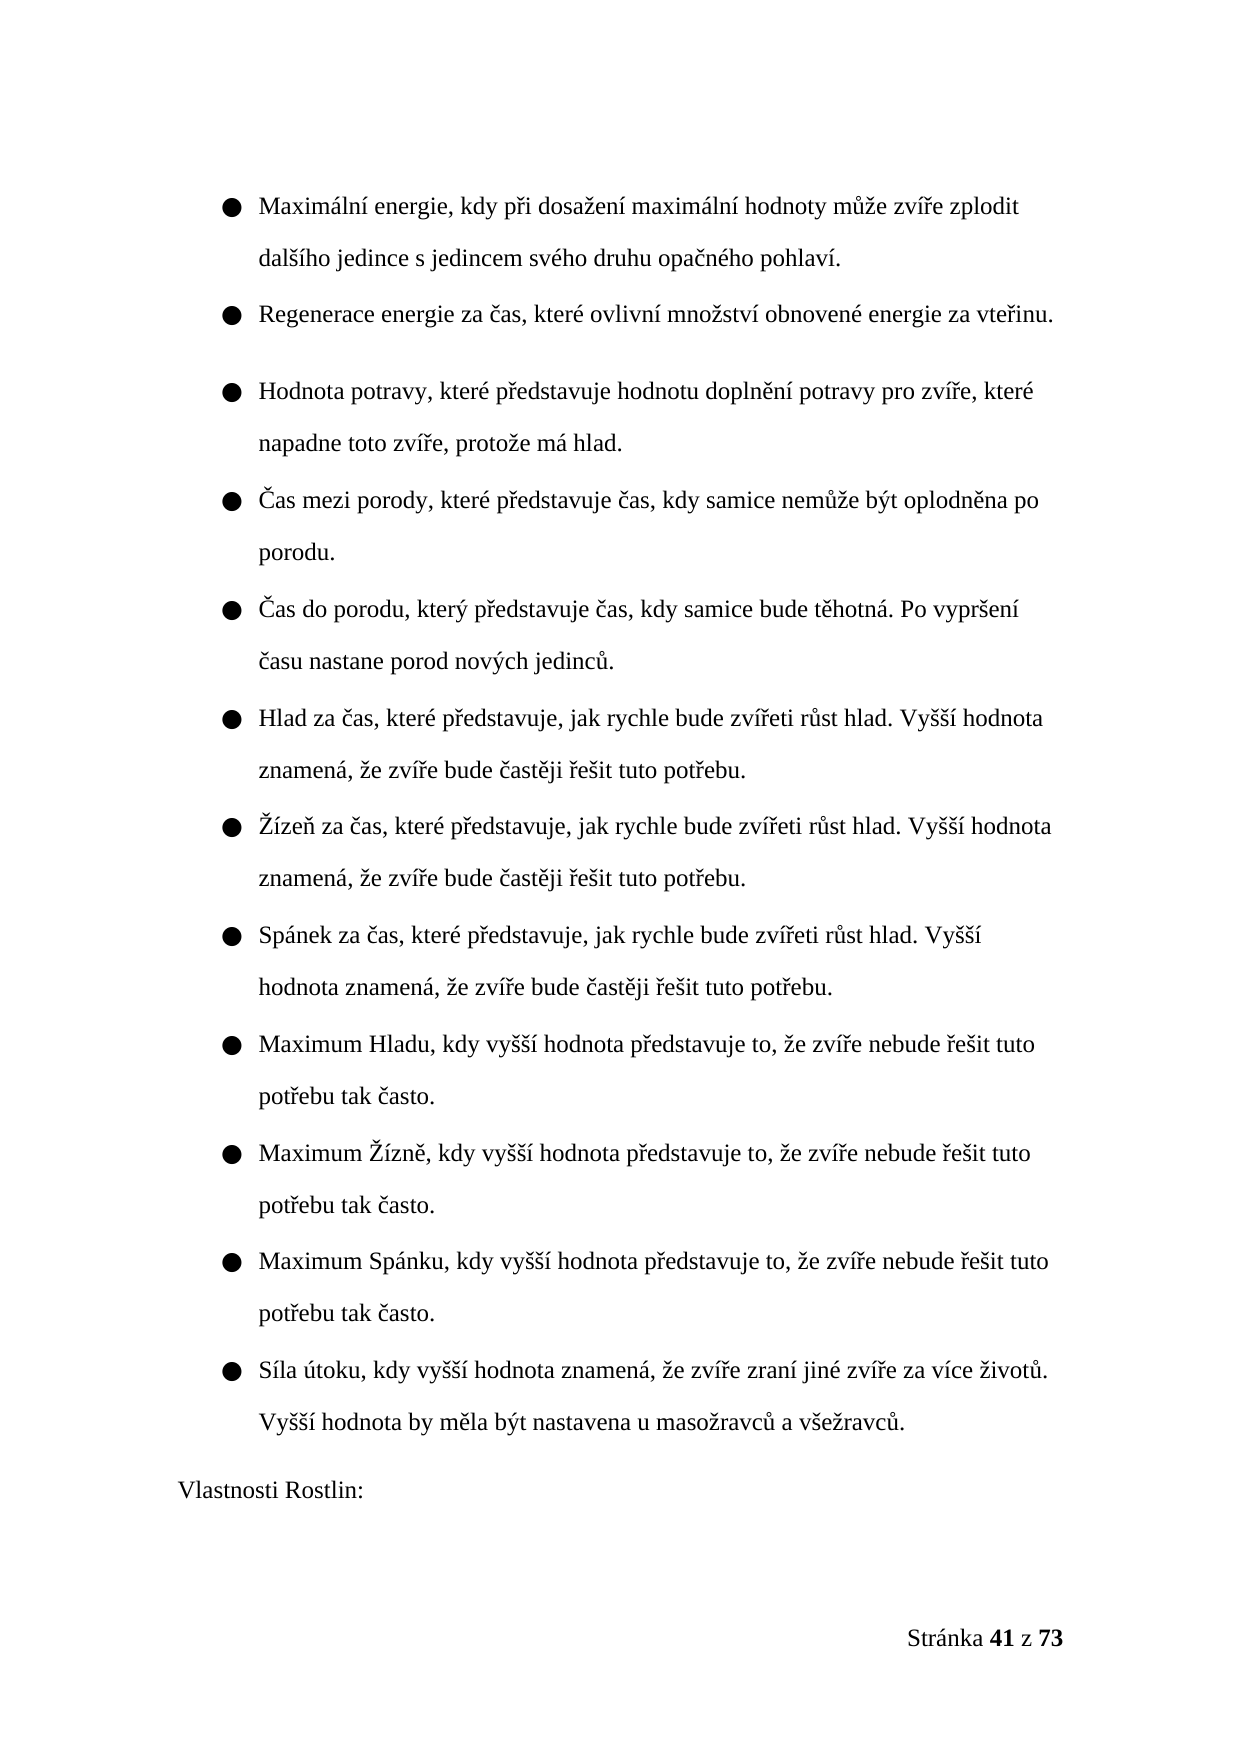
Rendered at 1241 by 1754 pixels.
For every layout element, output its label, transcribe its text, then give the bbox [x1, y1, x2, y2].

text Vlastnosti Rostlin: [177, 1475, 1063, 1504]
list Maximum Žízně, kdy vyšší hodnota představuje to, že zvíře nebude řešit tuto potřebu tak často. [221, 1124, 1063, 1218]
list Maximum Spánku, kdy vyšší hodnota představuje to, že zvíře nebude řešit tuto potřebu tak často. [221, 1233, 1063, 1327]
list Čas do porodu, který představuje čas, kdy samice bude těhotná. Po vypršení času nastane porod nových jedinců. [221, 580, 1063, 675]
list Regenerace energie za čas, které ovlivní množství obnovené energie za vteřinu. [221, 286, 1063, 337]
list Žízeň za čas, které představuje, jak rychle bude zvířeti růst hlad. Vyšší hodnota znamená, že zvíře bude častěji řešit tuto potřebu. [221, 798, 1063, 892]
list Čas mezi porody, které představuje čas, kdy samice nemůže být oplodněna po porodu. [221, 472, 1063, 566]
list Maximum Hladu, kdy vyšší hodnota představuje to, že zvíře nebude řešit tuto potřebu tak často. [221, 1015, 1063, 1110]
list Hlad za čas, které představuje, jak rychle bude zvířeti růst hlad. Vyšší hodnota znamená, že zvíře bude častěji řešit tuto potřebu. [221, 689, 1063, 783]
list Síla útoku, kdy vyšší hodnota znamená, že zvíře zraní jiné zvíře za více životů. Vyšší hodnota by měla být nastavena u masožravců a všežravců. [221, 1342, 1063, 1436]
list Maximální energie, kdy při dosažení maximální hodnoty může zvíře zplodit dalšího jedince s jedincem svého druhu opačného pohlaví. [221, 177, 1063, 272]
list Hodnota potravy, které představuje hodnotu doplnění potravy pro zvíře, které napadne toto zvíře, protože má hlad. [221, 363, 1063, 457]
list Spánek za čas, které představuje, jak rychle bude zvířeti růst hlad. Vyšší hodnota znamená, že zvíře bude častěji řešit tuto potřebu. [221, 907, 1063, 1001]
